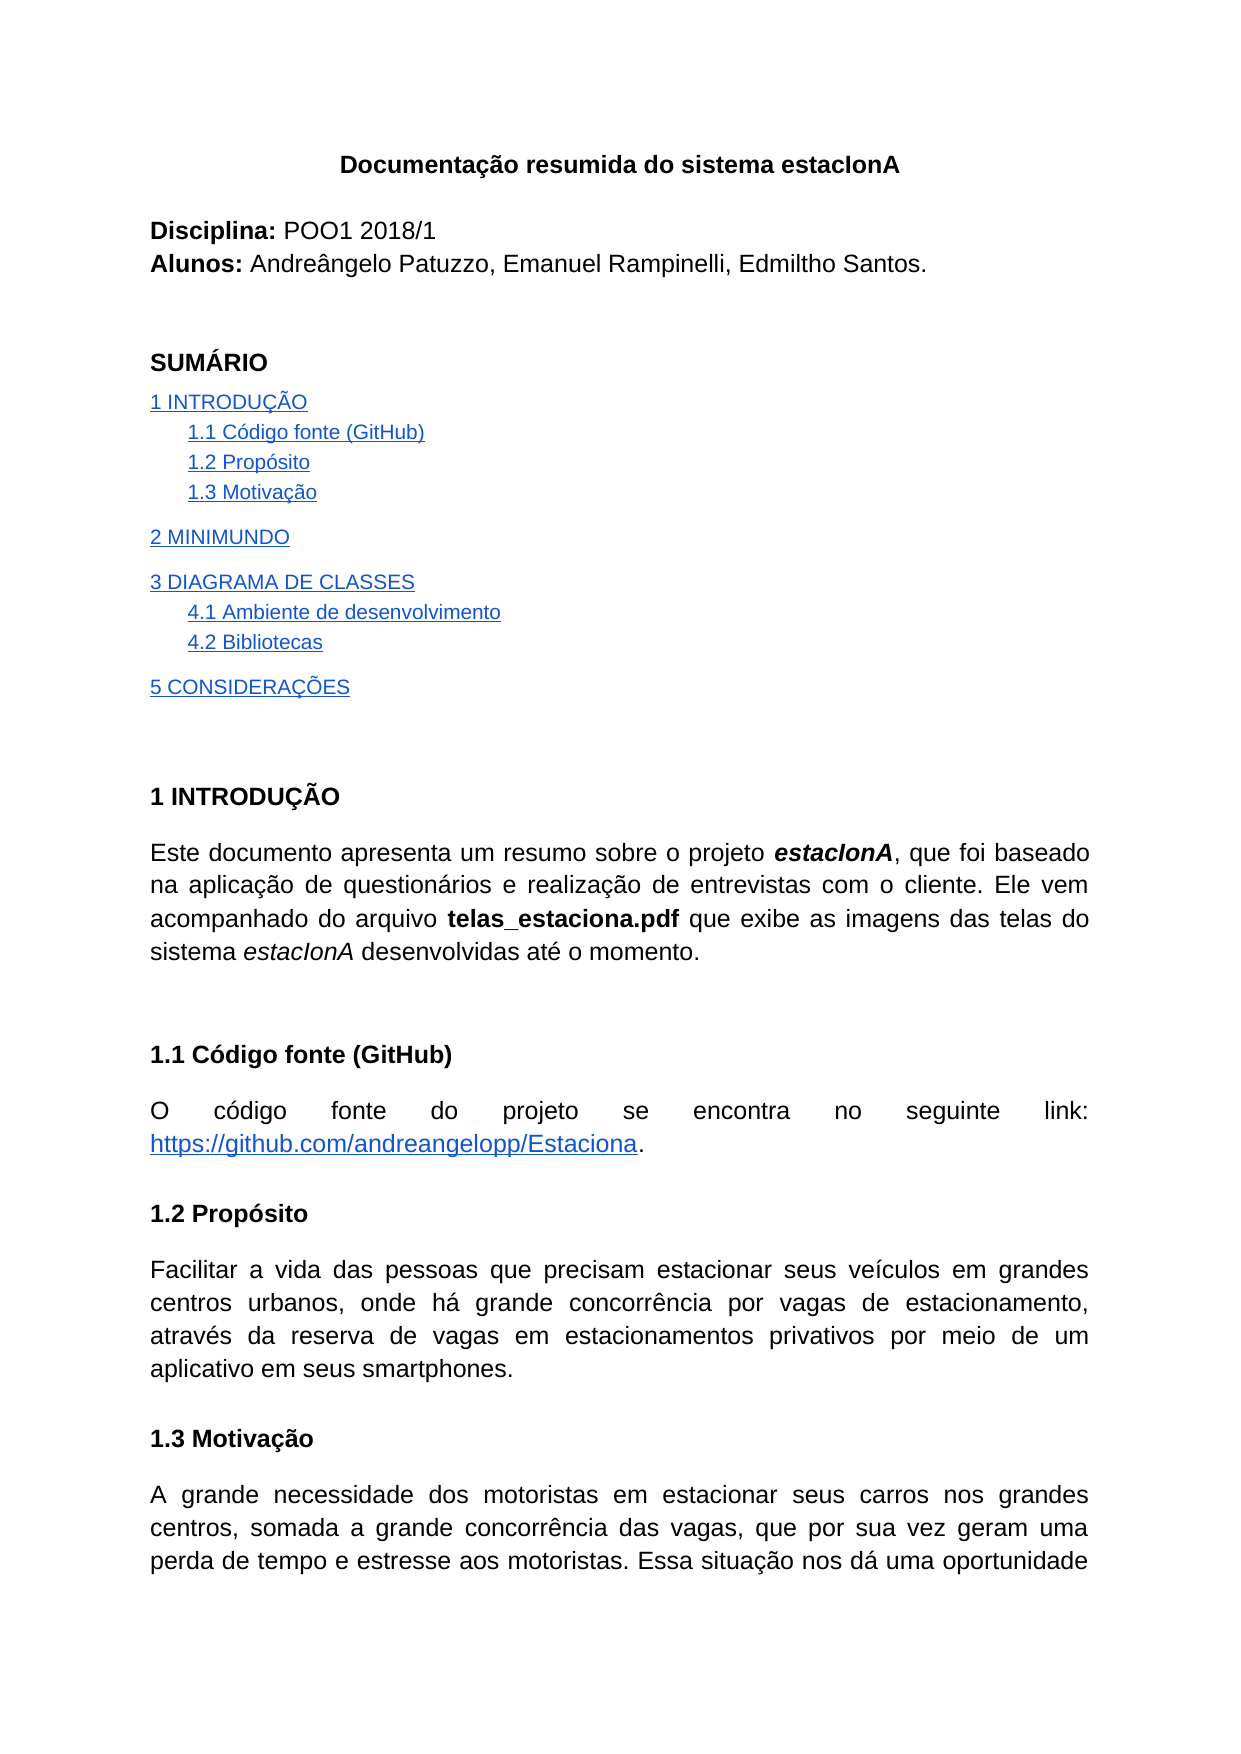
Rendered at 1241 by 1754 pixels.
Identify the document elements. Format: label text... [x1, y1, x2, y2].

subtitle 1 INTRODUÇÃO [150, 782, 1090, 811]
text SUMÁRIO [150, 348, 1090, 377]
subtitle 1.2 Propósito [150, 1199, 1090, 1228]
text O código fonte do projeto se encontra no seguinte link: https://github.com/andreangelopp/Estaciona. [150, 1096, 1090, 1157]
text Documentação resumida do sistema estacIonA [150, 150, 1090, 179]
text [150, 1480, 1090, 1575]
subtitle 1.1 Código fonte (GitHub) [150, 1040, 1090, 1069]
subtitle 1.3 Motivação [150, 1424, 1090, 1453]
text Alunos: Andreângelo Patuzzo, Emanuel Rampinelli, Edmiltho Santos. [150, 249, 1090, 278]
text Disciplina: POO1 2018/1 [150, 216, 1090, 245]
text Este documento apresenta um resumo sobre o projeto estacIonA, que foi baseado na aplicação de questionários e realização de entrevistas com o cliente. Ele vem acompanhado do arquivo telas_estaciona.pdf que exibe as imagens das telas do sistema estacIonA desenvolvidas até o momento. [150, 837, 1090, 965]
text Facilitar a vida das pessoas que precisam estacionar seus veículos em grandes centros urbanos, onde há grande concorrência por vagas de estacionamento, através da reserva de vagas em estacionamentos privativos por meio de um aplicativo em seus smartphones. [150, 1255, 1090, 1383]
